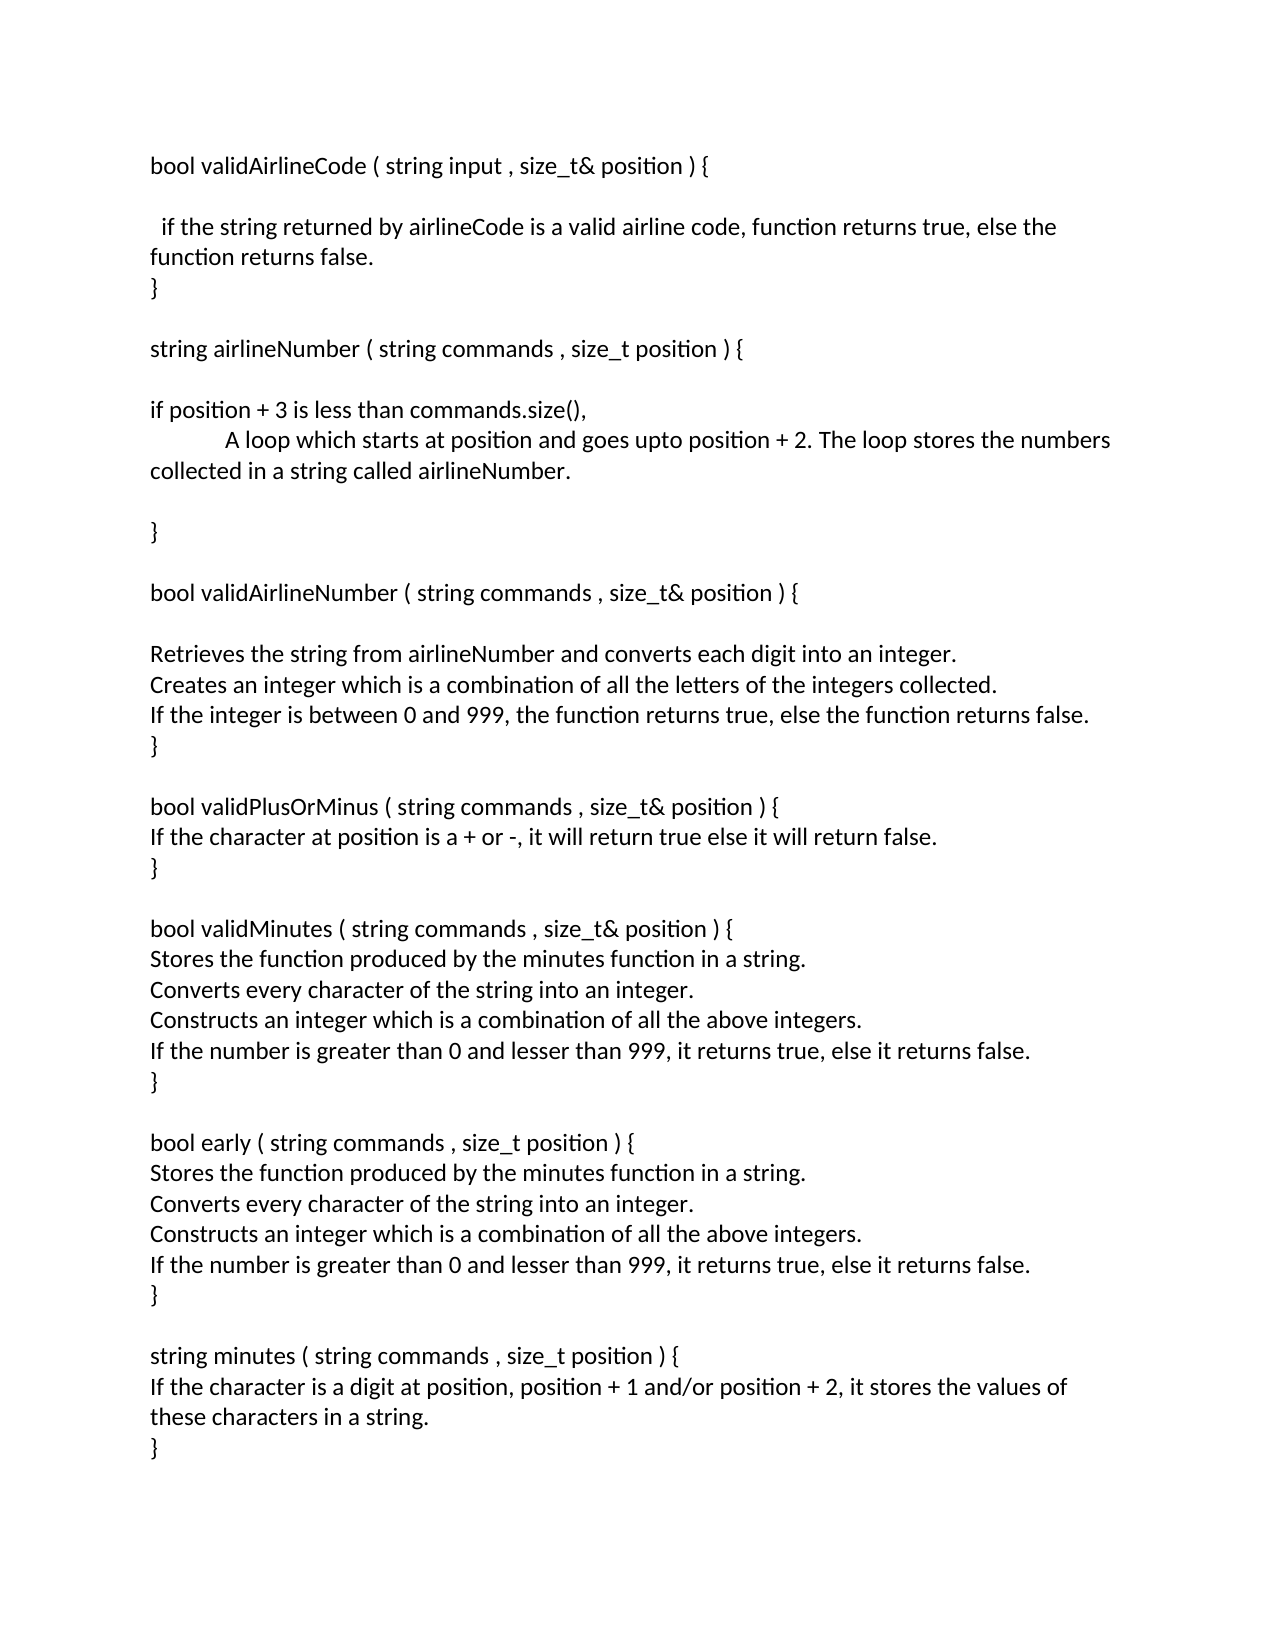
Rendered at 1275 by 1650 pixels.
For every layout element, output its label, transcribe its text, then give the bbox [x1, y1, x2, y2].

text } [150, 1279, 1125, 1310]
text string minutes ( string commands , size_t position ) { [150, 1340, 1125, 1371]
text If the character at position is a + or -, it will return true else it will return false. [150, 821, 1125, 852]
text } [150, 516, 1125, 547]
text Retrieves the string from airlineNumber and converts each digit into an integer. [150, 638, 1125, 669]
text } [150, 852, 1125, 882]
text If the number is greater than 0 and lesser than 999, it returns true, else it returns false. [150, 1035, 1125, 1066]
text } [150, 272, 1125, 303]
text Stores the function produced by the minutes function in a string. [150, 1157, 1125, 1188]
text string airlineNumber ( string commands , size_t position ) { [150, 333, 1125, 364]
text bool validMinutes ( string commands , size_t& position ) { [150, 913, 1125, 943]
text If the number is greater than 0 and lesser than 999, it returns true, else it returns false. [150, 1249, 1125, 1279]
text if the string returned by airlineCode is a valid airline code, function returns true, else the function returns false. [150, 211, 1125, 272]
text } [150, 1432, 1125, 1462]
text Constructs an integer which is a combination of all the above integers. [150, 1218, 1125, 1249]
text If the character is a digit at position, position + 1 and/or position + 2, it stores the values of these characters in a string. [150, 1371, 1125, 1432]
text bool validAirlineNumber ( string commands , size_t& position ) { [150, 577, 1125, 608]
text bool validPlusOrMinus ( string commands , size_t& position ) { [150, 791, 1125, 821]
text Constructs an integer which is a combination of all the above integers. [150, 1004, 1125, 1035]
text Converts every character of the string into an integer. [150, 974, 1125, 1004]
text } [150, 1066, 1125, 1096]
text Converts every character of the string into an integer. [150, 1188, 1125, 1218]
text if position + 3 is less than commands.size(), [150, 394, 1125, 425]
text Creates an integer which is a combination of all the letters of the integers collected. [150, 669, 1125, 699]
text Stores the function produced by the minutes function in a string. [150, 943, 1125, 974]
text bool validAirlineCode ( string input , size_t& position ) { [150, 150, 1125, 181]
text } [150, 730, 1125, 760]
text If the integer is between 0 and 999, the function returns true, else the function returns false. [150, 699, 1125, 730]
text bool early ( string commands , size_t position ) { [150, 1127, 1125, 1157]
text A loop which starts at position and goes upto position + 2. The loop stores the numbers collected in a string called airlineNumber. [150, 425, 1125, 486]
